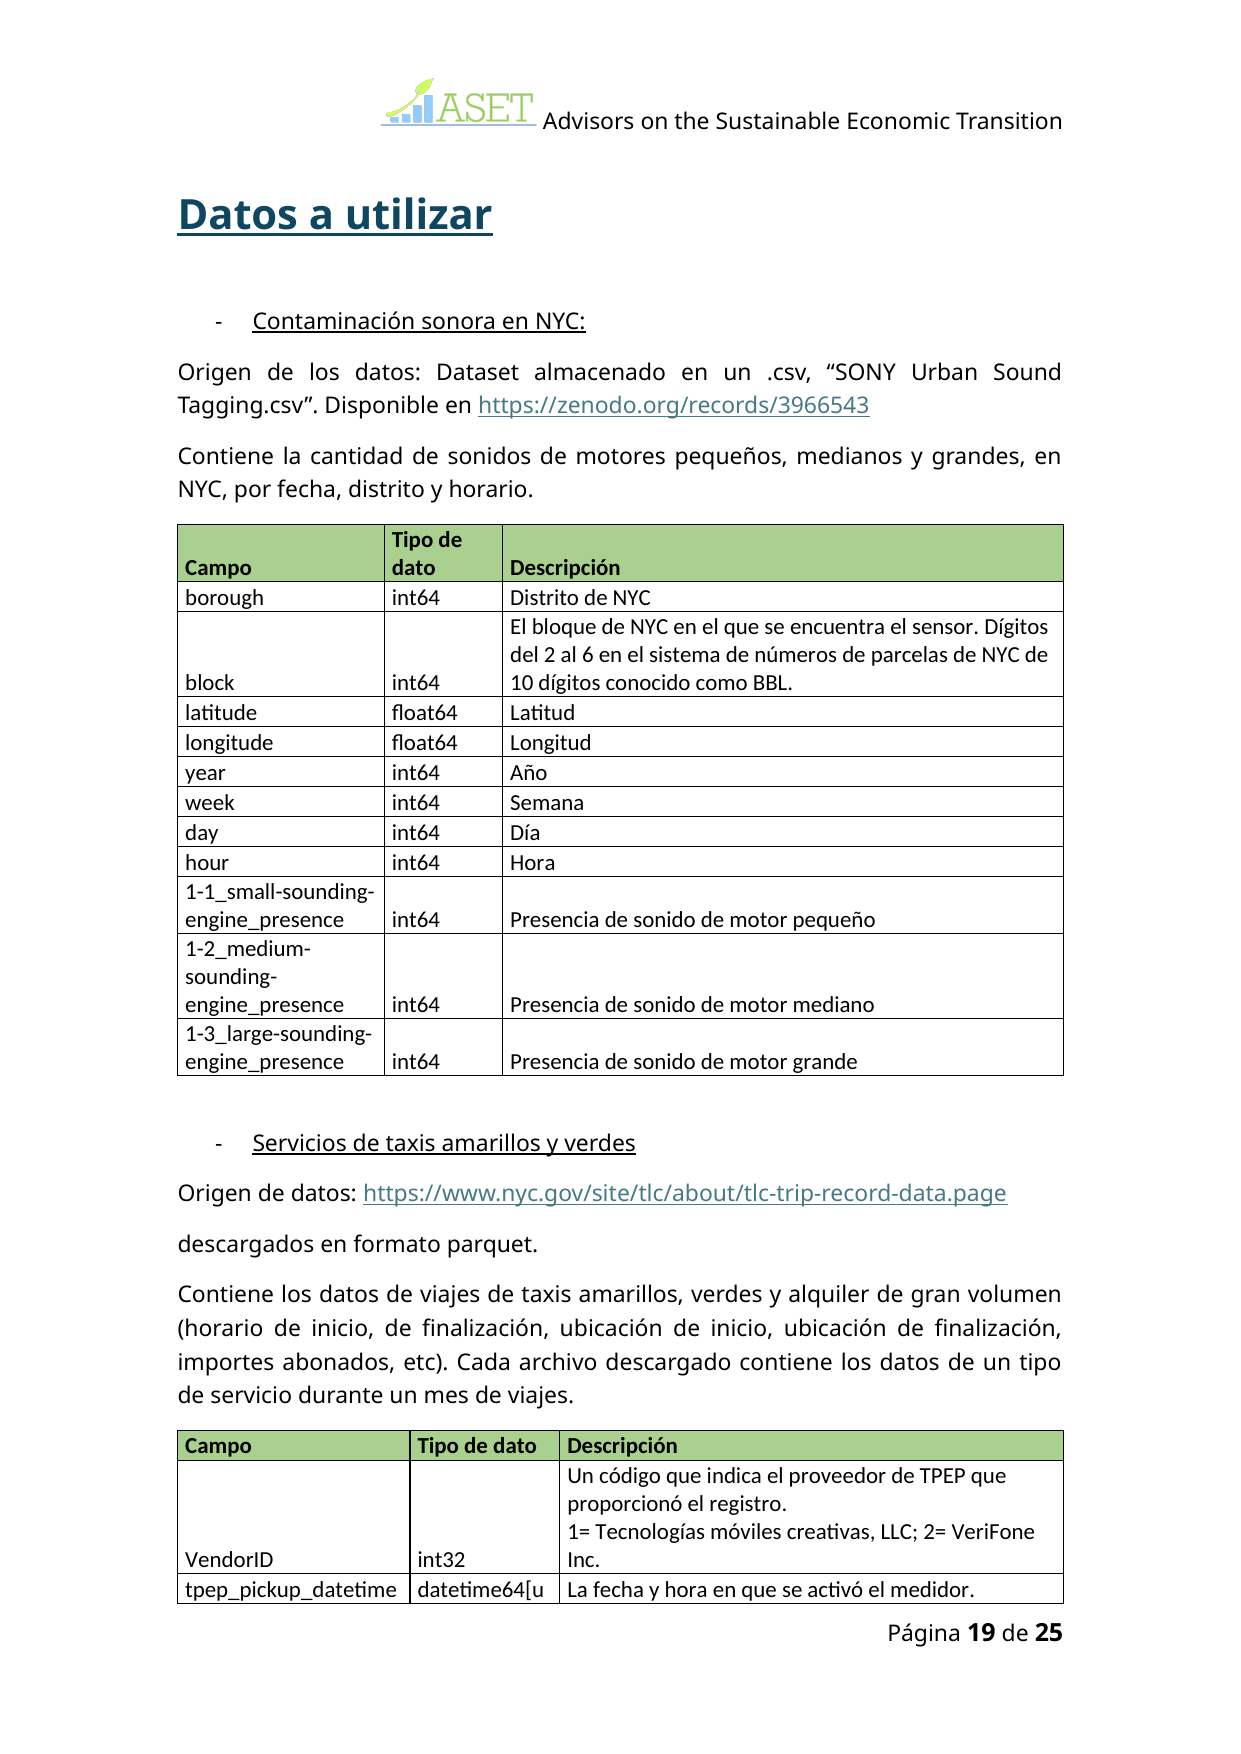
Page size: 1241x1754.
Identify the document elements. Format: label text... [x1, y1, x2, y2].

table_cell Presencia de sonido de motor mediano [503, 934, 1063, 1018]
table_cell Latitud [503, 697, 1063, 726]
table_cell year [178, 757, 384, 786]
table_cell latitude [178, 697, 384, 726]
list Servicios de taxis amarillos y verdes [215, 1127, 1063, 1158]
table_header Tipo de dato [411, 1431, 559, 1460]
table_cell int64 [385, 817, 502, 846]
table_cell Semana [503, 787, 1063, 816]
table_cell int64 [385, 612, 502, 696]
table_cell week [178, 787, 384, 816]
table_cell Distrito de NYC [503, 582, 1063, 611]
table_cell borough [178, 582, 384, 611]
table_cell Presencia de sonido de motor grande [503, 1019, 1063, 1075]
table_cell block [178, 612, 384, 696]
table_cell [560, 1574, 1063, 1603]
table_cell datetime64[us] [411, 1574, 559, 1603]
table_cell El bloque de NYC en el que se encuentra el sensor. Dígitos del 2 al 6 en el sistema de números de parcelas de NYC de 10 dígitos conocido como BBL. [503, 612, 1063, 696]
table_cell VendorID [178, 1461, 409, 1573]
table_cell Presencia de sonido de motor pequeño [503, 877, 1063, 933]
text Contiene los datos de viajes de taxis amarillos, verdes y alquiler de gran volumen (horario de inicio, de finalización, ubicación de inicio, ubicación de finalización, importes abonados, etc). Cada archivo descargado contiene los datos de un tipo de servicio durante un mes de viajes. [177, 1278, 1063, 1411]
table_cell int64 [385, 1019, 502, 1075]
list Contaminación sonora en NYC: [215, 305, 1063, 336]
table_header Descripción [503, 525, 1063, 581]
table_cell int64 [385, 787, 502, 816]
table_header Descripción [560, 1431, 1063, 1460]
table_cell float64 [385, 697, 502, 726]
table_cell 1-1_small-sounding-engine_presence [178, 877, 384, 933]
table_header Campo [178, 1431, 409, 1460]
table_cell int32 [411, 1461, 559, 1573]
table_cell Longitud [503, 727, 1063, 756]
text Contiene la cantidad de sonidos de motores pequeños, medianos y grandes, en NYC, por fecha, distrito y horario. [177, 440, 1063, 505]
table_cell 1-3_large-sounding-engine_presence [178, 1019, 384, 1075]
picture [379, 73, 537, 129]
table_header Tipo de dato [385, 525, 502, 581]
table_cell longitude [178, 727, 384, 756]
table_cell int64 [385, 757, 502, 786]
table_cell hour [178, 847, 384, 876]
table_cell day [178, 817, 384, 846]
table_cell float64 [385, 727, 502, 756]
table_cell int64 [385, 582, 502, 611]
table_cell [178, 1574, 409, 1603]
text Origen de datos: https://www.nyc.gov/site/tlc/about/tlc-trip-record-data.page [177, 1177, 1063, 1208]
table_cell int64 [385, 847, 502, 876]
table_cell Año [503, 757, 1063, 786]
table_cell Día [503, 817, 1063, 846]
table_cell Hora [503, 847, 1063, 876]
table_cell int64 [385, 934, 502, 1018]
table_header Campo [178, 525, 384, 581]
subtitle Datos a utilizar [177, 185, 1063, 242]
table_cell Un código que indica el proveedor de TPEP que proporcionó el registro. 1= Tecnologías móviles creativas, LLC; 2= VeriFone Inc. [560, 1461, 1063, 1573]
text descargados en formato parquet. [177, 1228, 1063, 1259]
text Origen de los datos: Dataset almacenado en un .csv, “SONY Urban Sound Tagging.csv”. Disponible en https://zenodo.org/records/3966543 [177, 356, 1063, 421]
table_cell 1-2_medium-sounding-engine_presence [178, 934, 384, 1018]
table_cell int64 [385, 877, 502, 933]
